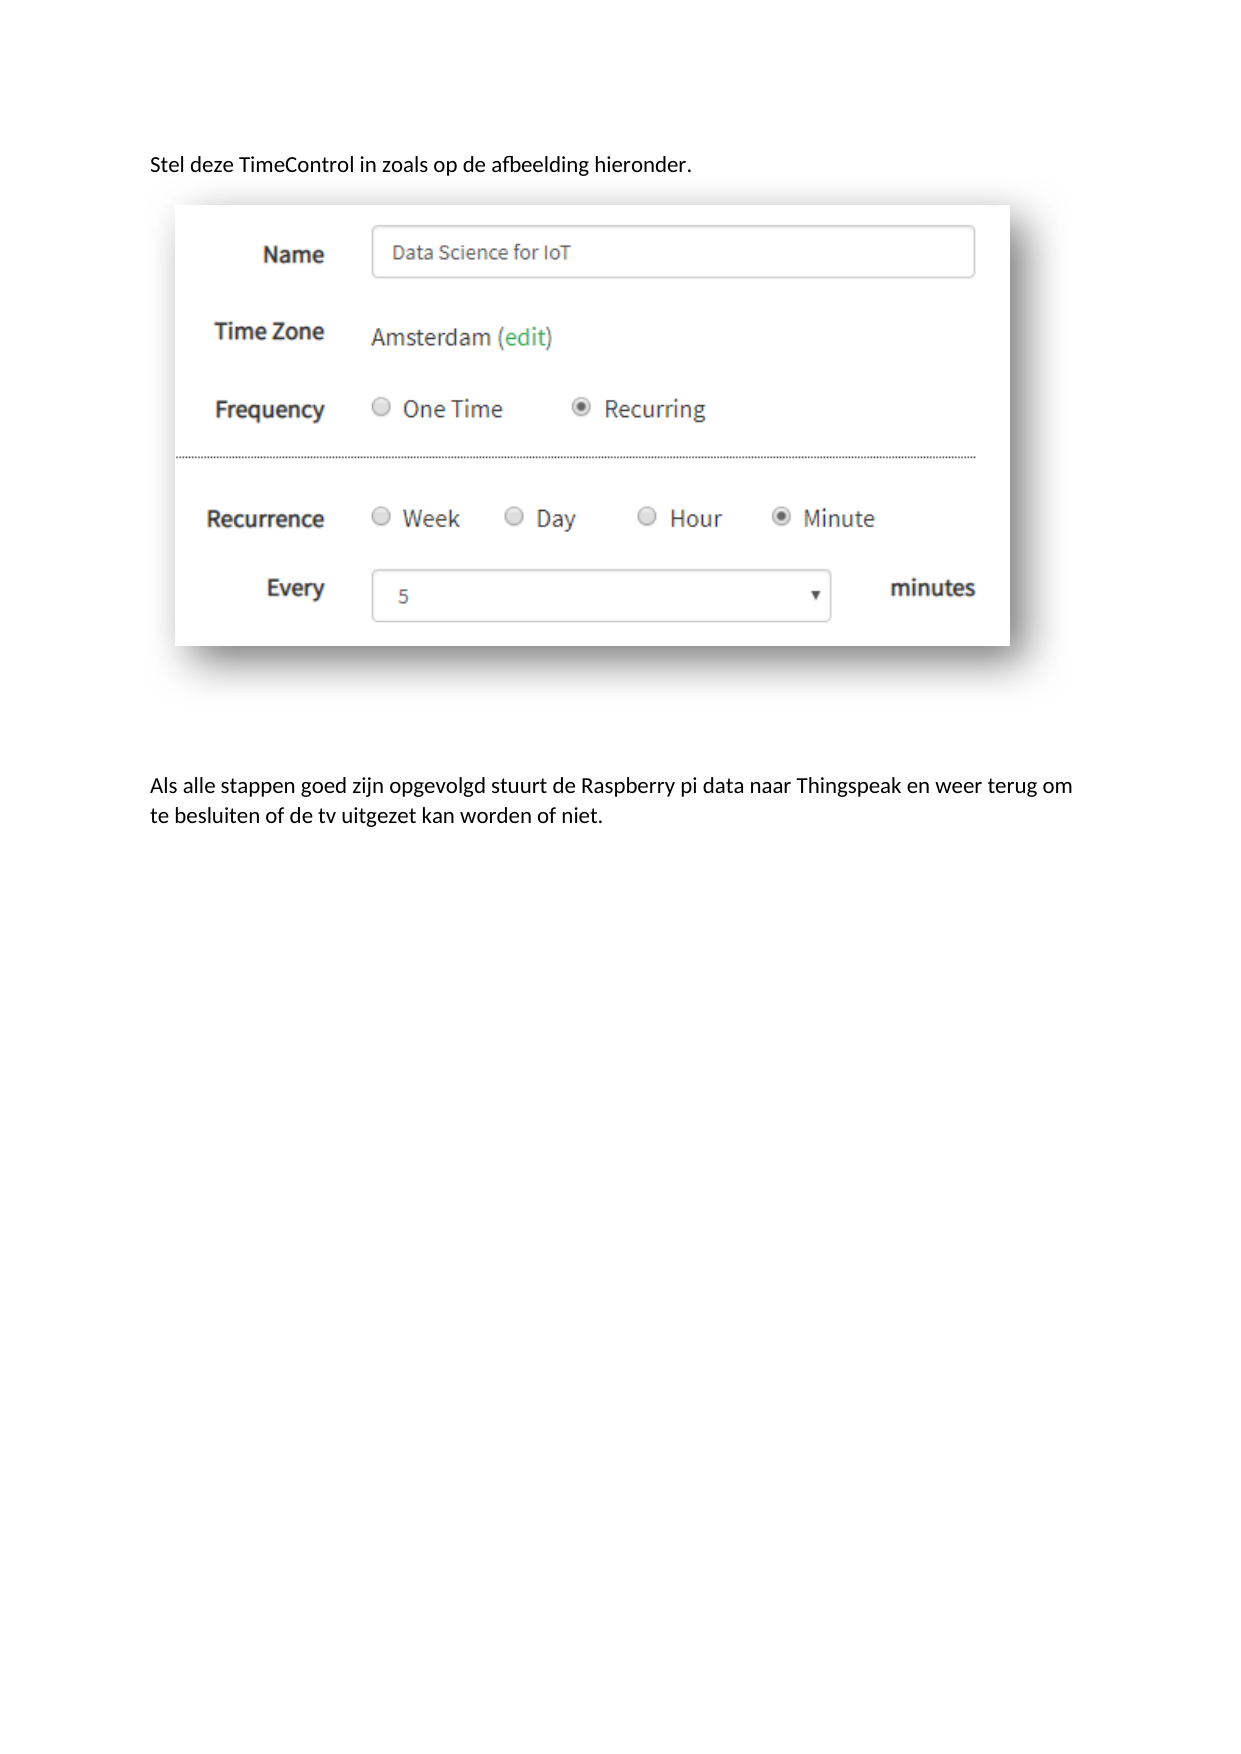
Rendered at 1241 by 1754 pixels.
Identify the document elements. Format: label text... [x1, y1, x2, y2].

text Als alle stappen goed zijn opgevolgd stuurt de Raspberry pi data naar Thingspeak en weer terug om te besluiten of de tv uitgezet kan worden of niet. [150, 771, 1090, 829]
picture [175, 205, 1010, 646]
